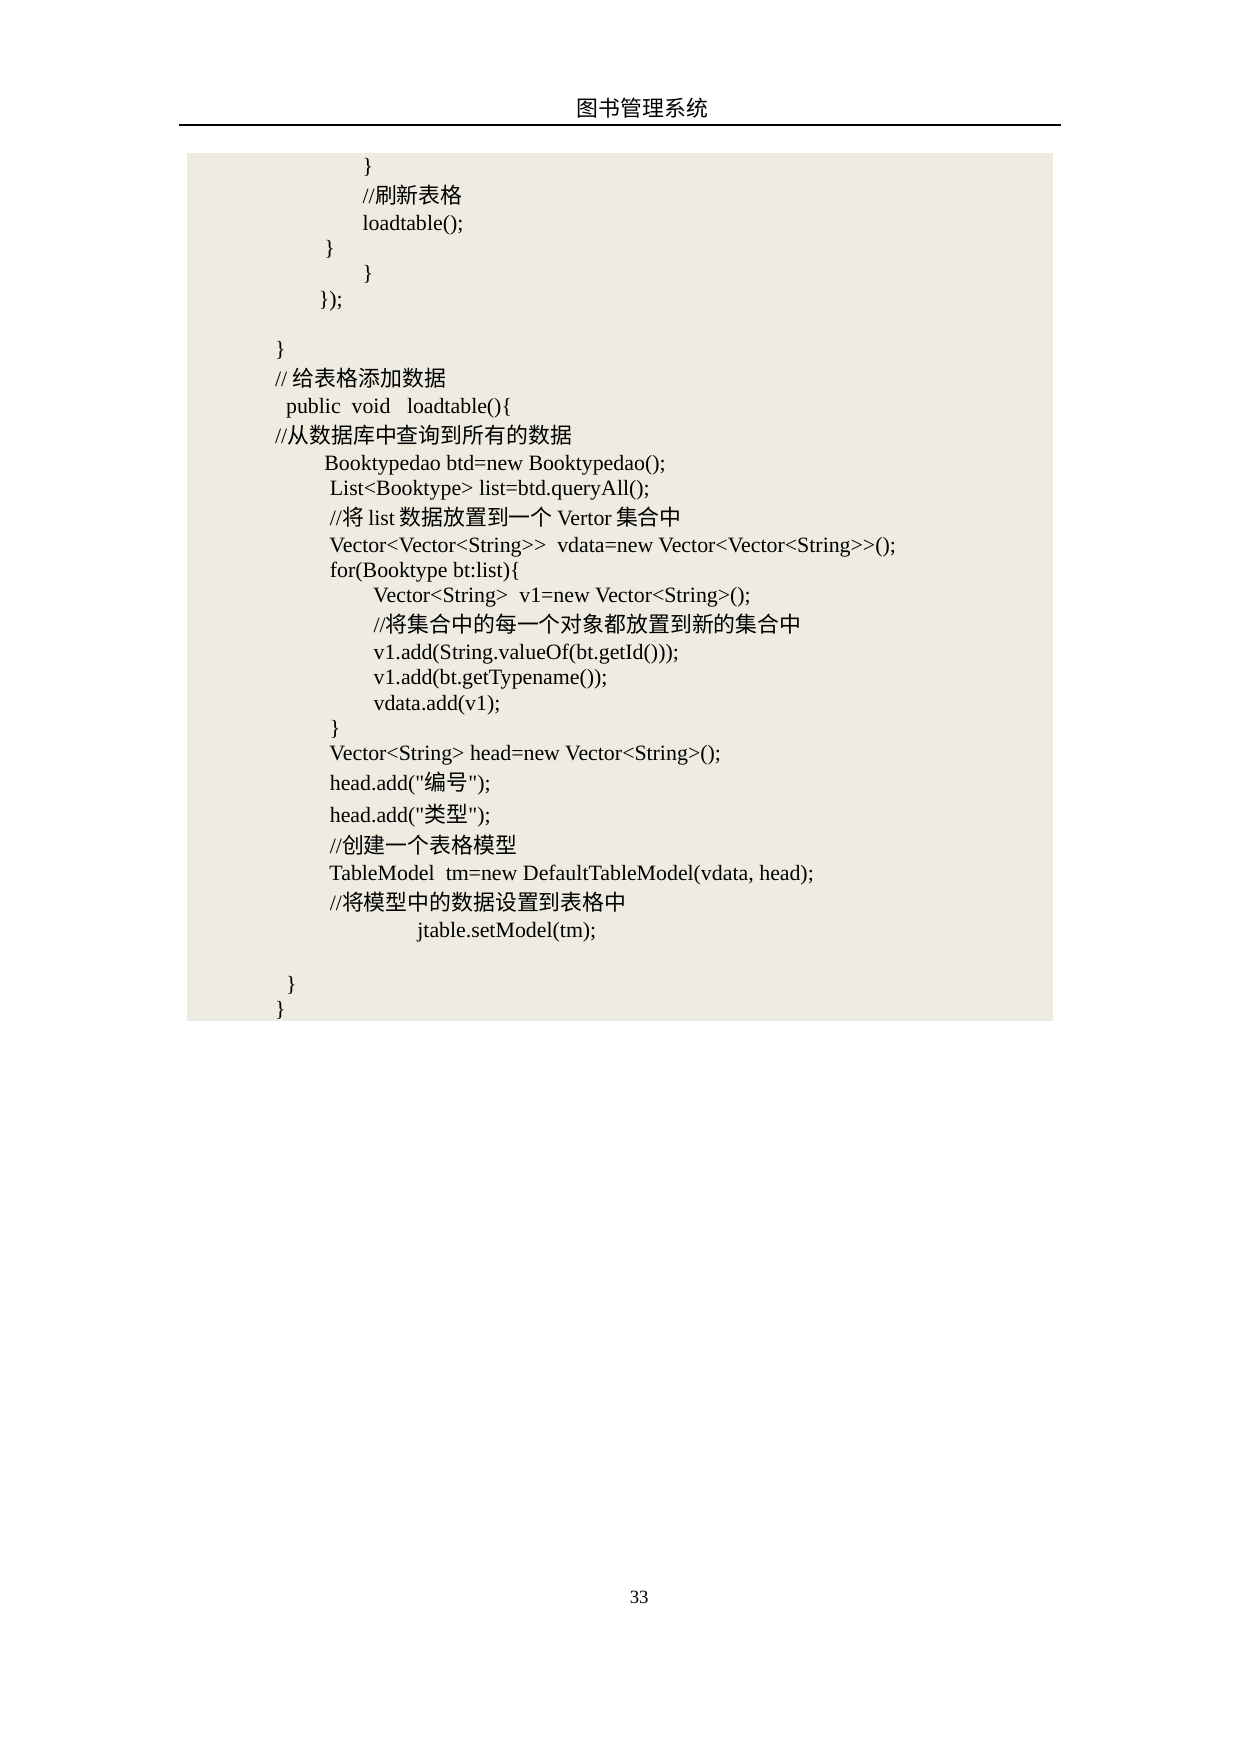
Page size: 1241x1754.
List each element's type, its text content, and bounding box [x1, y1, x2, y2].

text //将模型中的数据设置到表格中 [187, 885, 1053, 917]
text } [187, 715, 1053, 740]
text //刷新表格 [187, 178, 1053, 210]
text } [187, 971, 1053, 996]
text head.add("类型"); [187, 797, 1053, 828]
text //创建一个表格模型 [187, 828, 1053, 860]
text } [187, 336, 1053, 361]
text } [187, 235, 1053, 260]
text Vector<Vector<String>> vdata=new Vector<Vector<String>>(); [187, 532, 1053, 557]
text }); [187, 286, 1053, 311]
text } [187, 996, 1053, 1021]
text v1.add(String.valueOf(bt.getId())); [187, 639, 1053, 664]
text head.add("编号"); [187, 765, 1053, 797]
text public void loadtable(){ [187, 393, 1053, 418]
text //将集合中的每一个对象都放置到新的集合中 [187, 607, 1053, 639]
text for(Booktype bt:list){ [187, 557, 1053, 582]
text vdata.add(v1); [187, 689, 1053, 715]
text Vector<String> v1=new Vector<String>(); [187, 582, 1053, 607]
text TableModel tm=new DefaultTableModel(vdata, head); [187, 860, 1053, 885]
text // 给表格添加数据 [187, 361, 1053, 393]
text v1.add(bt.getTypename()); [187, 664, 1053, 689]
text List<Booktype> list=btd.queryAll(); [187, 475, 1053, 500]
text Vector<String> head=new Vector<String>(); [187, 740, 1053, 765]
text //从数据库中查询到所有的数据 [187, 418, 1053, 450]
text Booktypedao btd=new Booktypedao(); [187, 450, 1053, 475]
text //将list数据放置到一个Vertor集合中 [187, 500, 1053, 532]
text loadtable(); [187, 210, 1053, 235]
text } [187, 260, 1053, 286]
text jtable.setModel(tm); [187, 917, 1053, 942]
text } [187, 153, 1053, 178]
